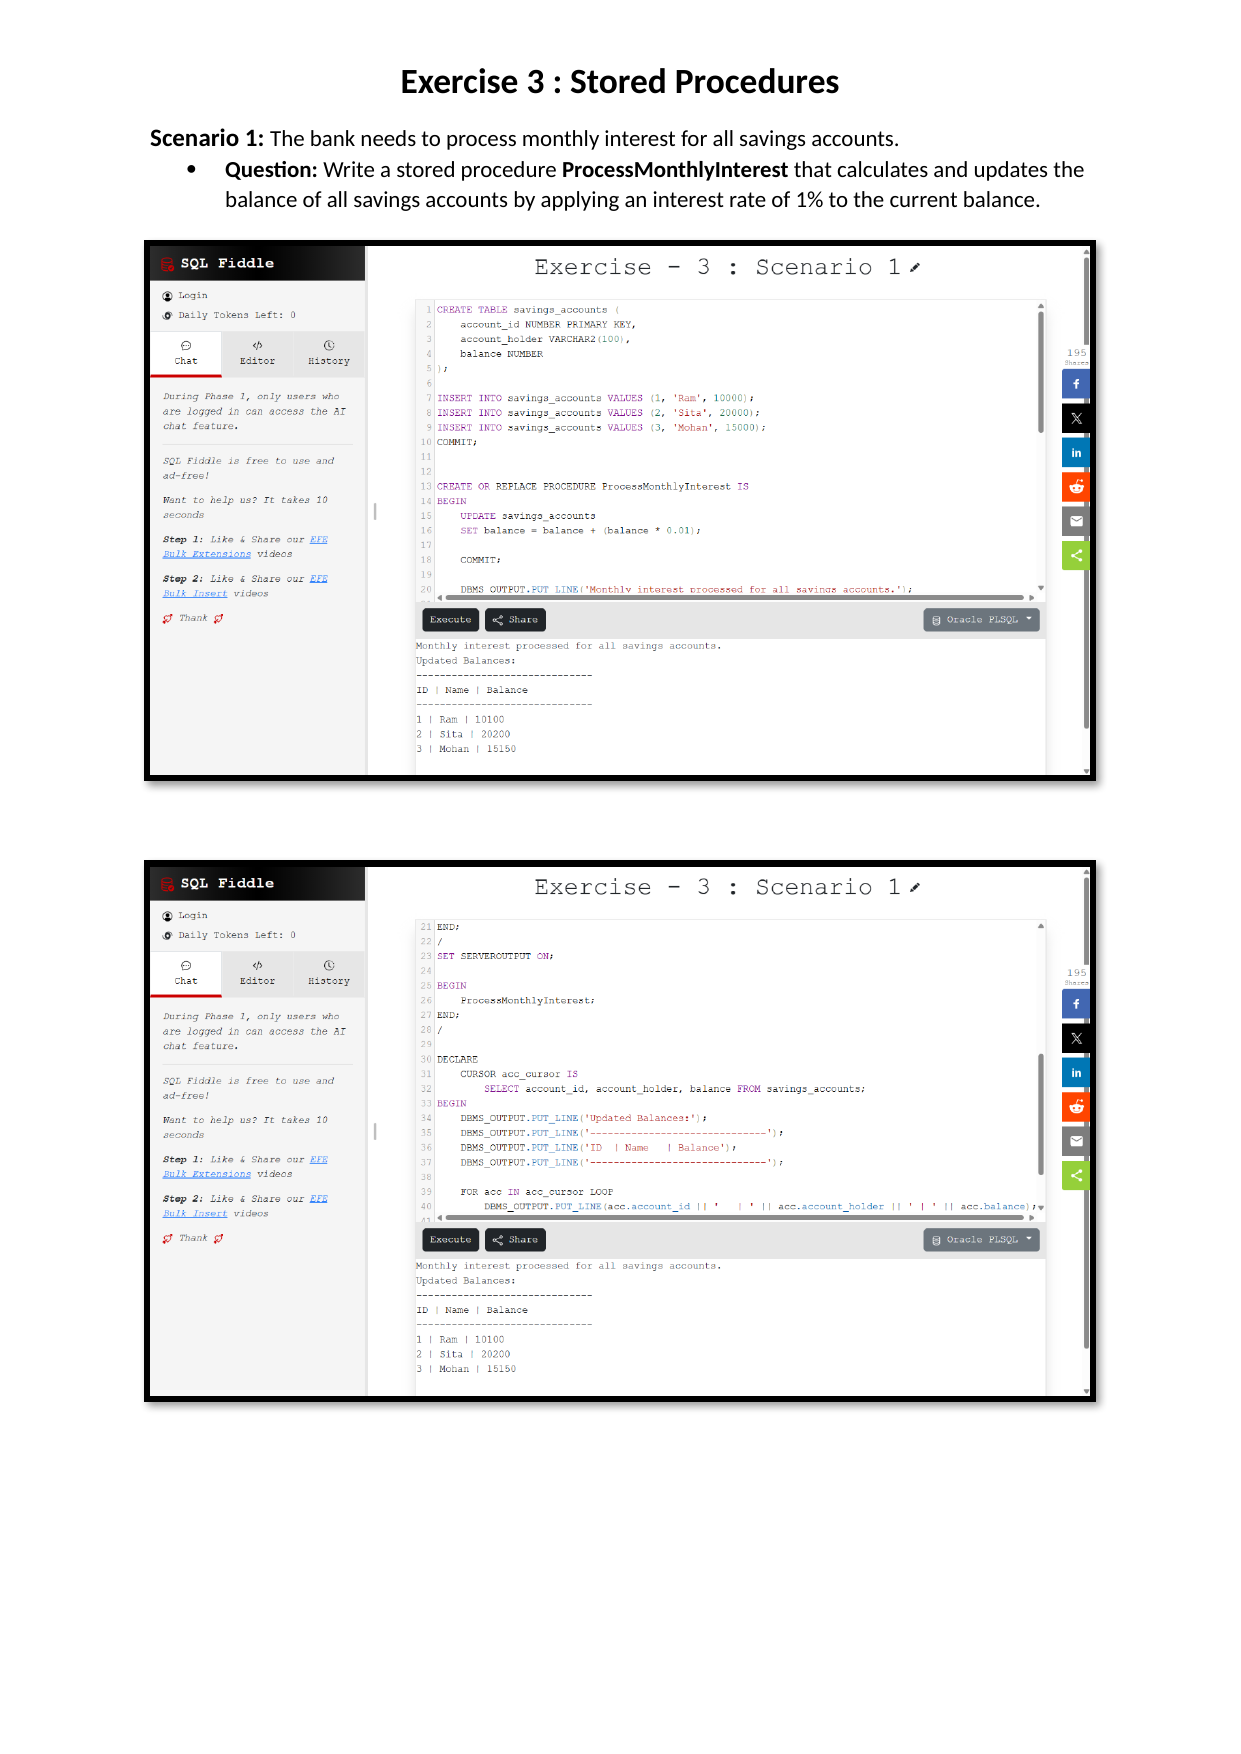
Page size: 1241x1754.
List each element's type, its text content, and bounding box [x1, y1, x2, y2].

list Question: Write a stored procedure ProcessMonthlyInterest that calculates and updates the balance of all savings accounts by applying an interest rate of 1% to the current balance. [187, 155, 1090, 213]
picture [150, 246, 1090, 775]
text Exercise 3 : Stored Procedures [150, 59, 1090, 102]
text Scenario 1: The bank needs to process monthly interest for all savings accounts. [150, 122, 1090, 153]
picture [150, 867, 1090, 1396]
